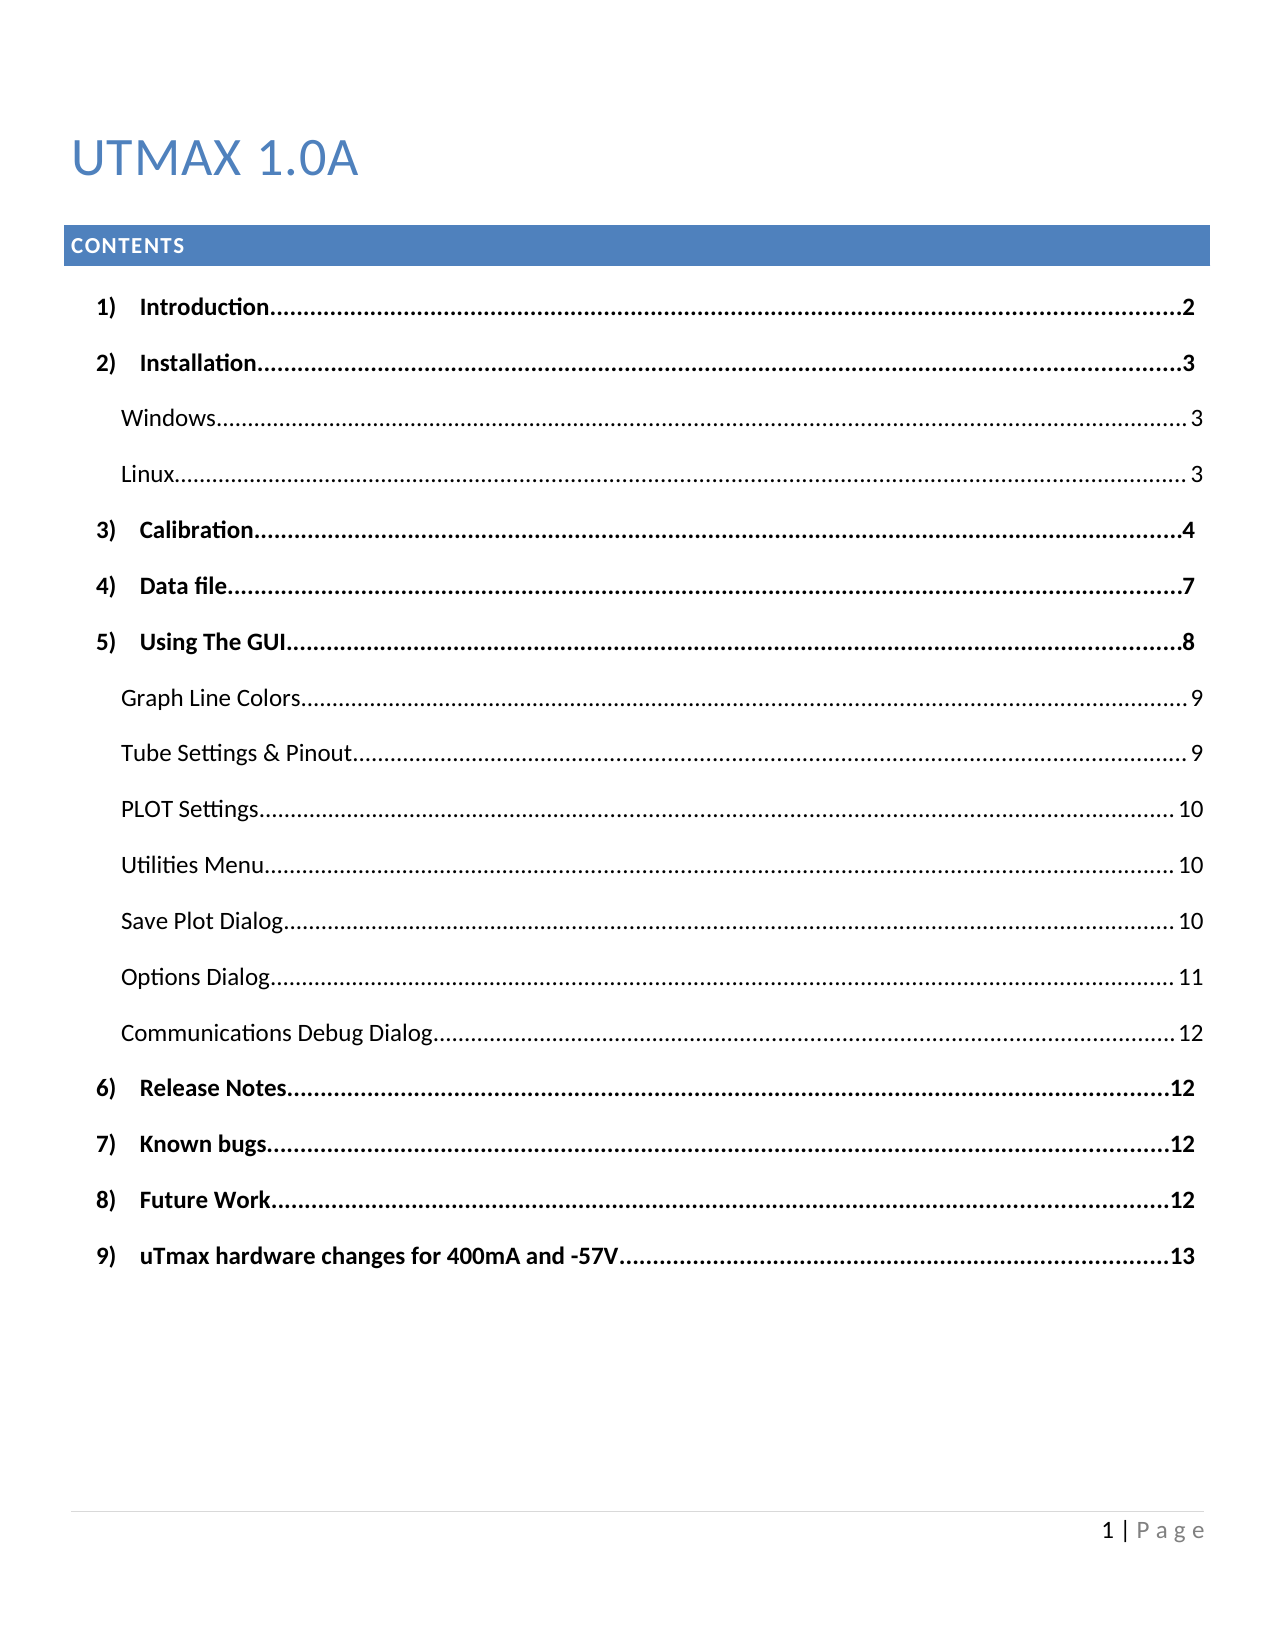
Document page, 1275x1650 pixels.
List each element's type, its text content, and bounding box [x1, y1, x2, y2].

title uTMAX 1.0a [71, 122, 1204, 188]
